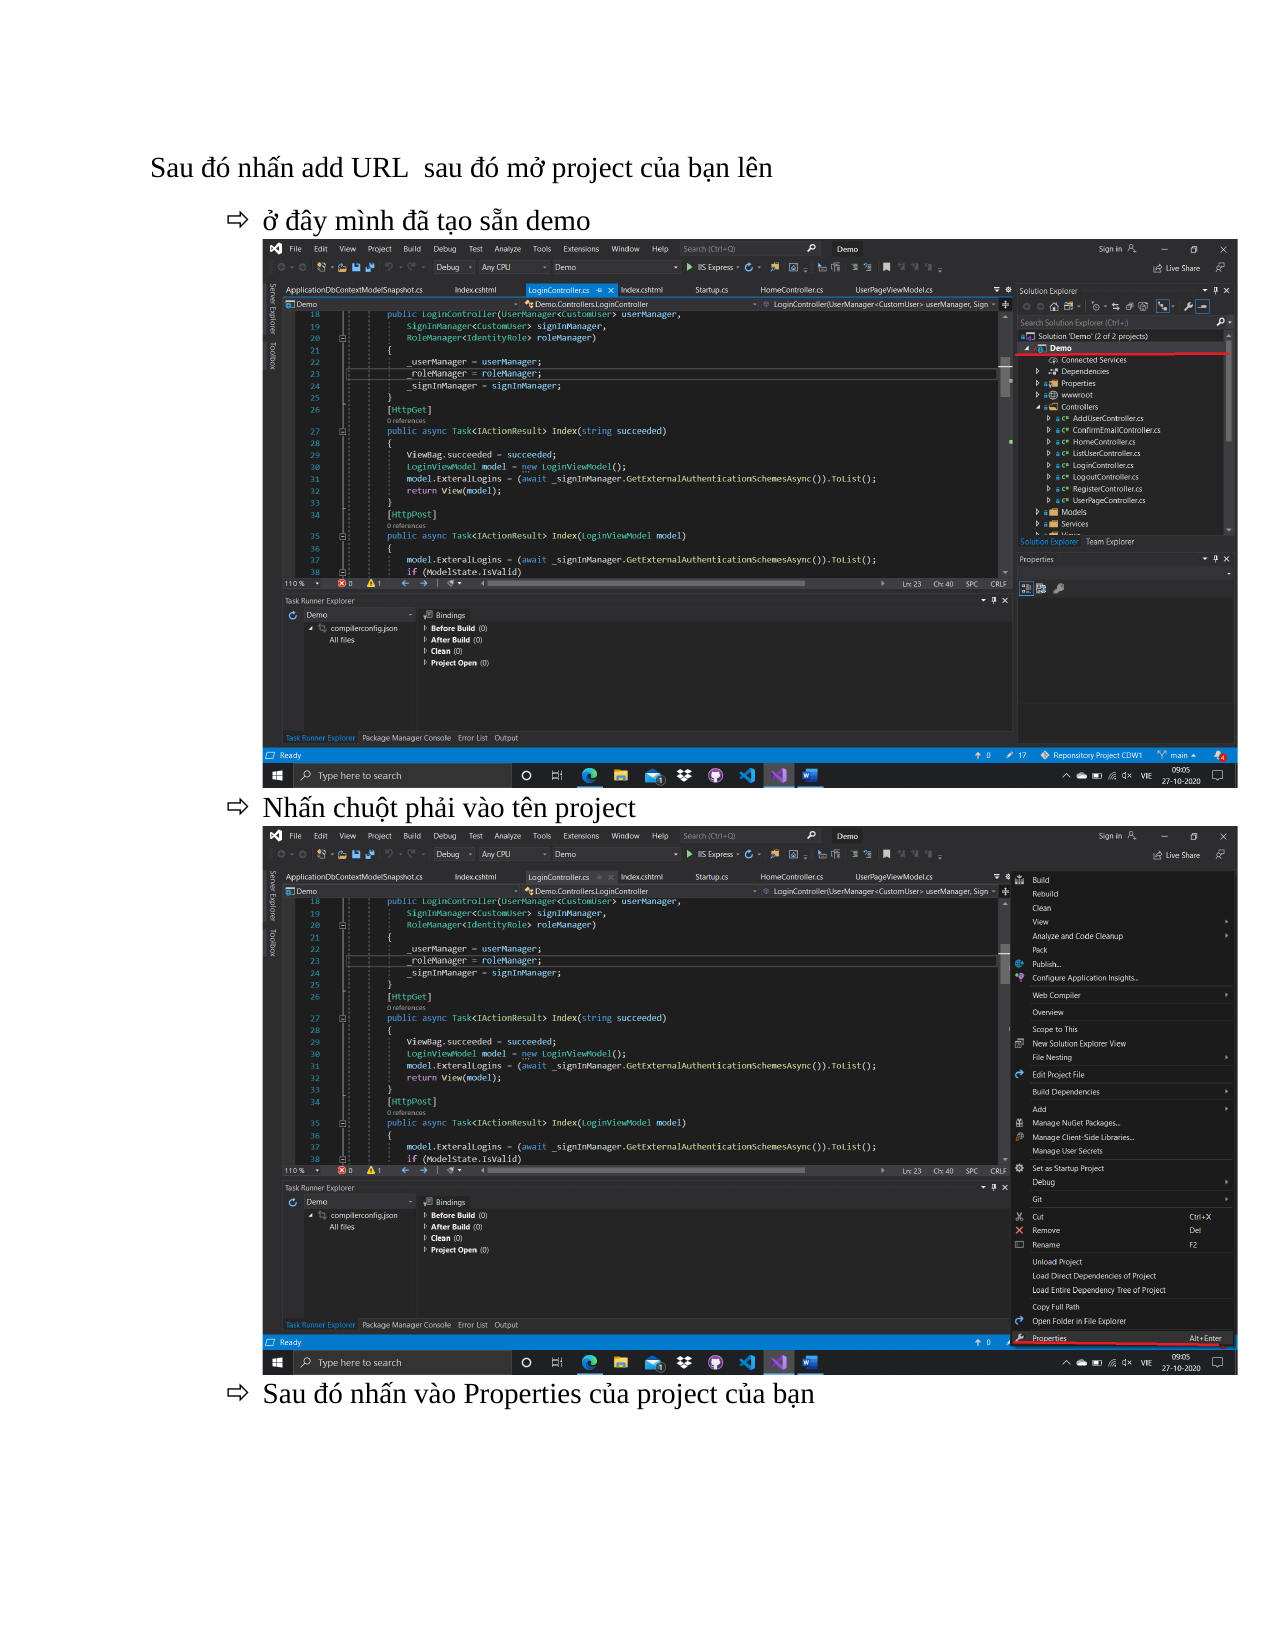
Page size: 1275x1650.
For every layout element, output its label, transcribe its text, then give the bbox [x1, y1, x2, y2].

picture [262, 826, 1238, 1375]
list Sau đó nhấn vào Properties của project của bạn [225, 1377, 1125, 1410]
picture [262, 239, 1238, 788]
list Nhấn chuột phải vào tên project [225, 790, 1125, 823]
text Sau đó nhấn add URL sau đó mở project của bạn lên [150, 150, 1125, 183]
list ở đây mình đã tạo sẵn demo [225, 203, 1125, 236]
